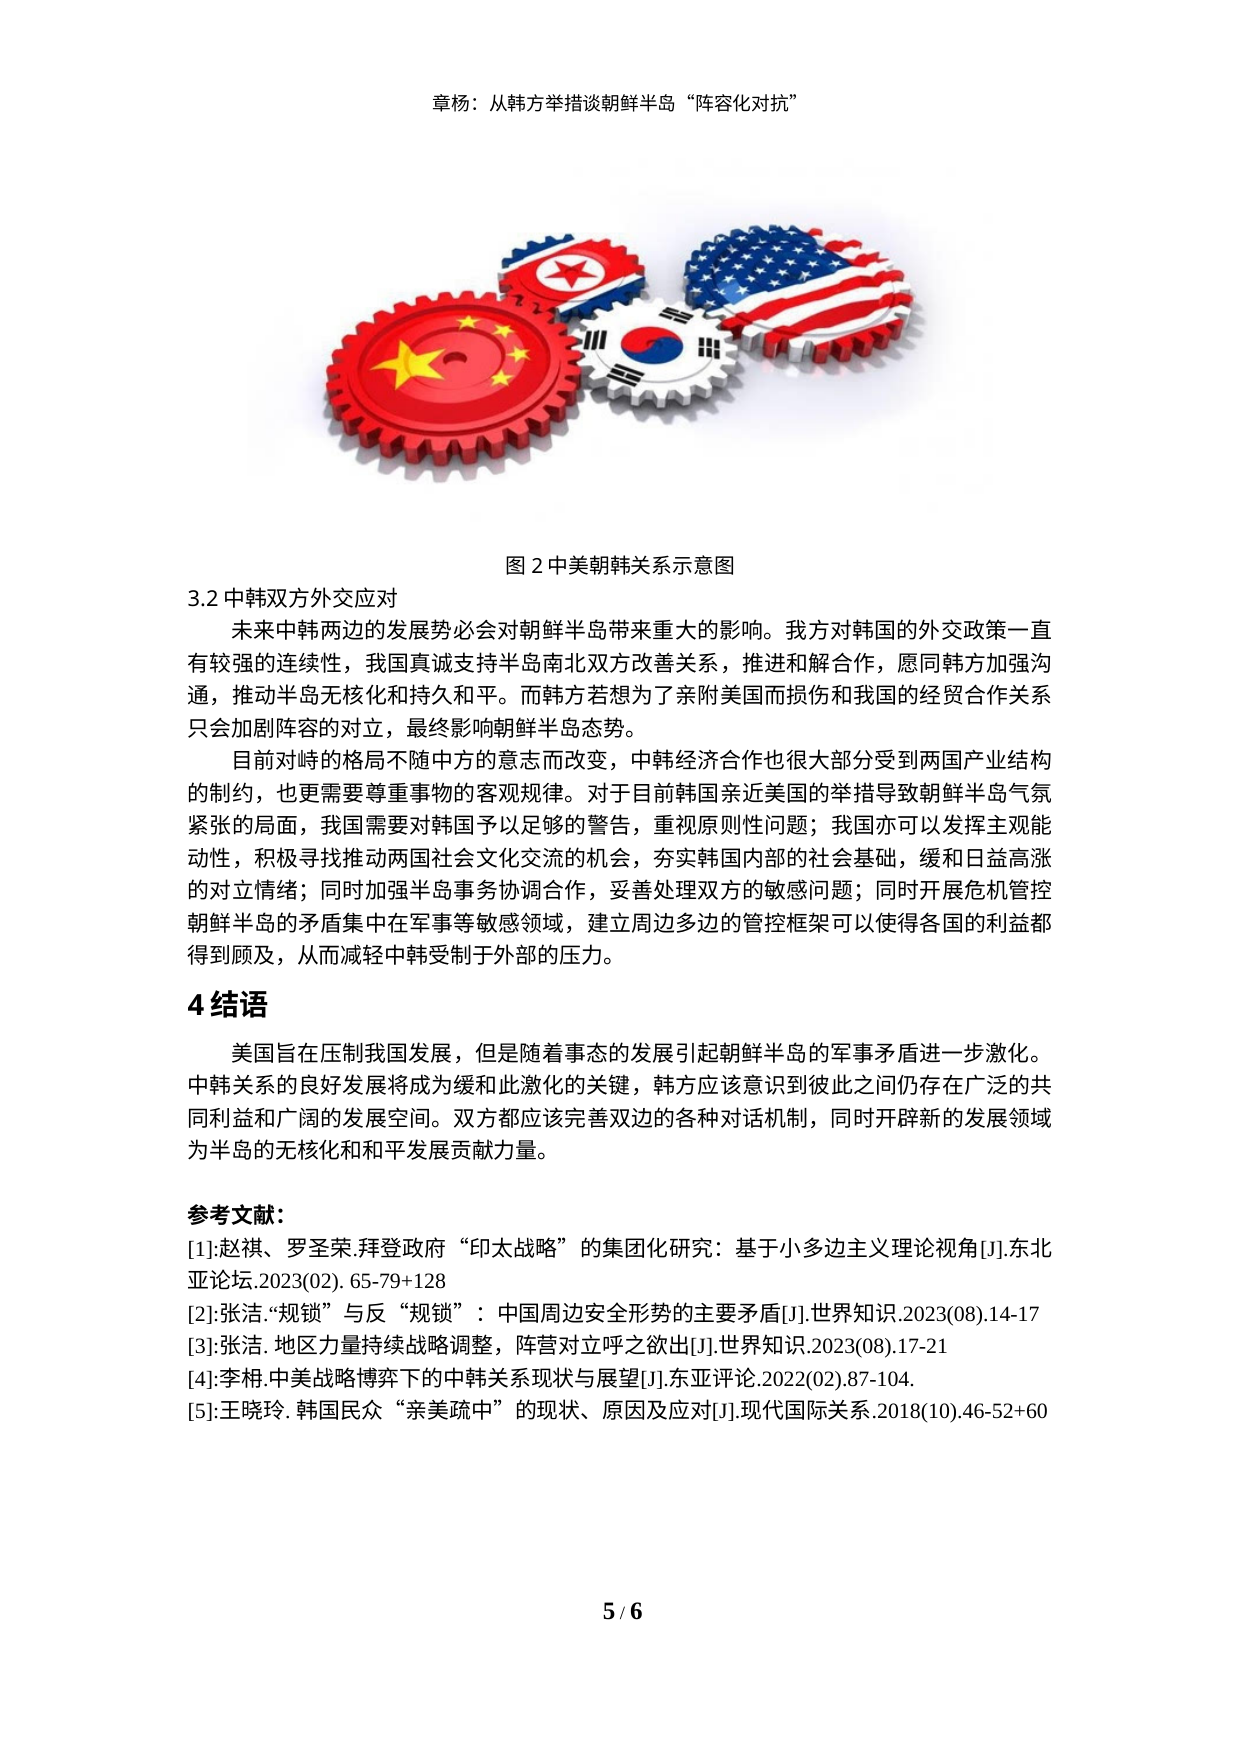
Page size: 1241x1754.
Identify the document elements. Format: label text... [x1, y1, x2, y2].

text 目前对峙的格局不随中方的意志而改变，中韩经济合作也很大部分受到两国产业结构的制约，也更需要尊重事物的客观规律。对于目前韩国亲近美国的举措导致朝鲜半岛气氛紧张的局面，我国需要对韩国予以足够的警告，重视原则性问题；我国亦可以发挥主观能动性，积极寻找推动两国社会文化交流的机会，夯实韩国内部的社会基础，缓和日益高涨的对立情绪；同时加强半岛事务协调合作，妥善处理双方的敏感问题；同时开展危机管控，朝鲜半岛的矛盾集中在军事等敏感领域，建立周边多边的管控框架可以使得各国的利益都得到顾及，从而减轻中韩受制于外部的压力。 [187, 743, 1053, 971]
text [4]:李枏.中美战略博弈下的中韩关系现状与展望[J].东亚评论.2022(02).87-104. [187, 1361, 1053, 1393]
text 美国旨在压制我国发展，但是随着事态的发展引起朝鲜半岛的军事矛盾进一步激化。中韩关系的良好发展将成为缓和此激化的关键，韩方应该意识到彼此之间仍存在广泛的共同利益和广阔的发展空间。双方都应该完善双边的各种对话机制，同时开辟新的发展领域，为半岛的无核化和和平发展贡献力量。 [187, 1036, 1053, 1166]
text 参考文献： [187, 1198, 1053, 1231]
text [3]:张洁. 地区力量持续战略调整，阵营对立呼之欲出[J].世界知识.2023(08).17-21 [187, 1328, 1053, 1361]
text 3.2中韩双方外交应对 [187, 581, 1053, 613]
text 图 2中美朝韩关系示意图 [187, 548, 1053, 581]
picture [247, 158, 993, 538]
text 4结语 [187, 971, 1053, 1036]
text 未来中韩两边的发展势必会对朝鲜半岛带来重大的影响。我方对韩国的外交政策一直有较强的连续性，我国真诚支持半岛南北双方改善关系，推进和解合作，愿同韩方加强沟通，推动半岛无核化和持久和平。而韩方若想为了亲附美国而损伤和我国的经贸合作关系，只会加剧阵容的对立，最终影响朝鲜半岛态势。 [187, 613, 1053, 743]
text [1]:赵祺、罗圣荣.拜登政府“印太战略”的集团化研究：基于小多边主义理论视角[J].东北亚论坛.2023(02). 65-79+128 [187, 1231, 1053, 1296]
text [5]:王晓玲. 韩国民众“亲美疏中”的现状、原因及应对[J].现代国际关系.2018(10).46-52+60 [187, 1393, 1053, 1426]
text [2]:张洁.“规锁”与反“规锁”：中国周边安全形势的主要矛盾[J].世界知识.2023(08).14-17 [187, 1296, 1053, 1328]
